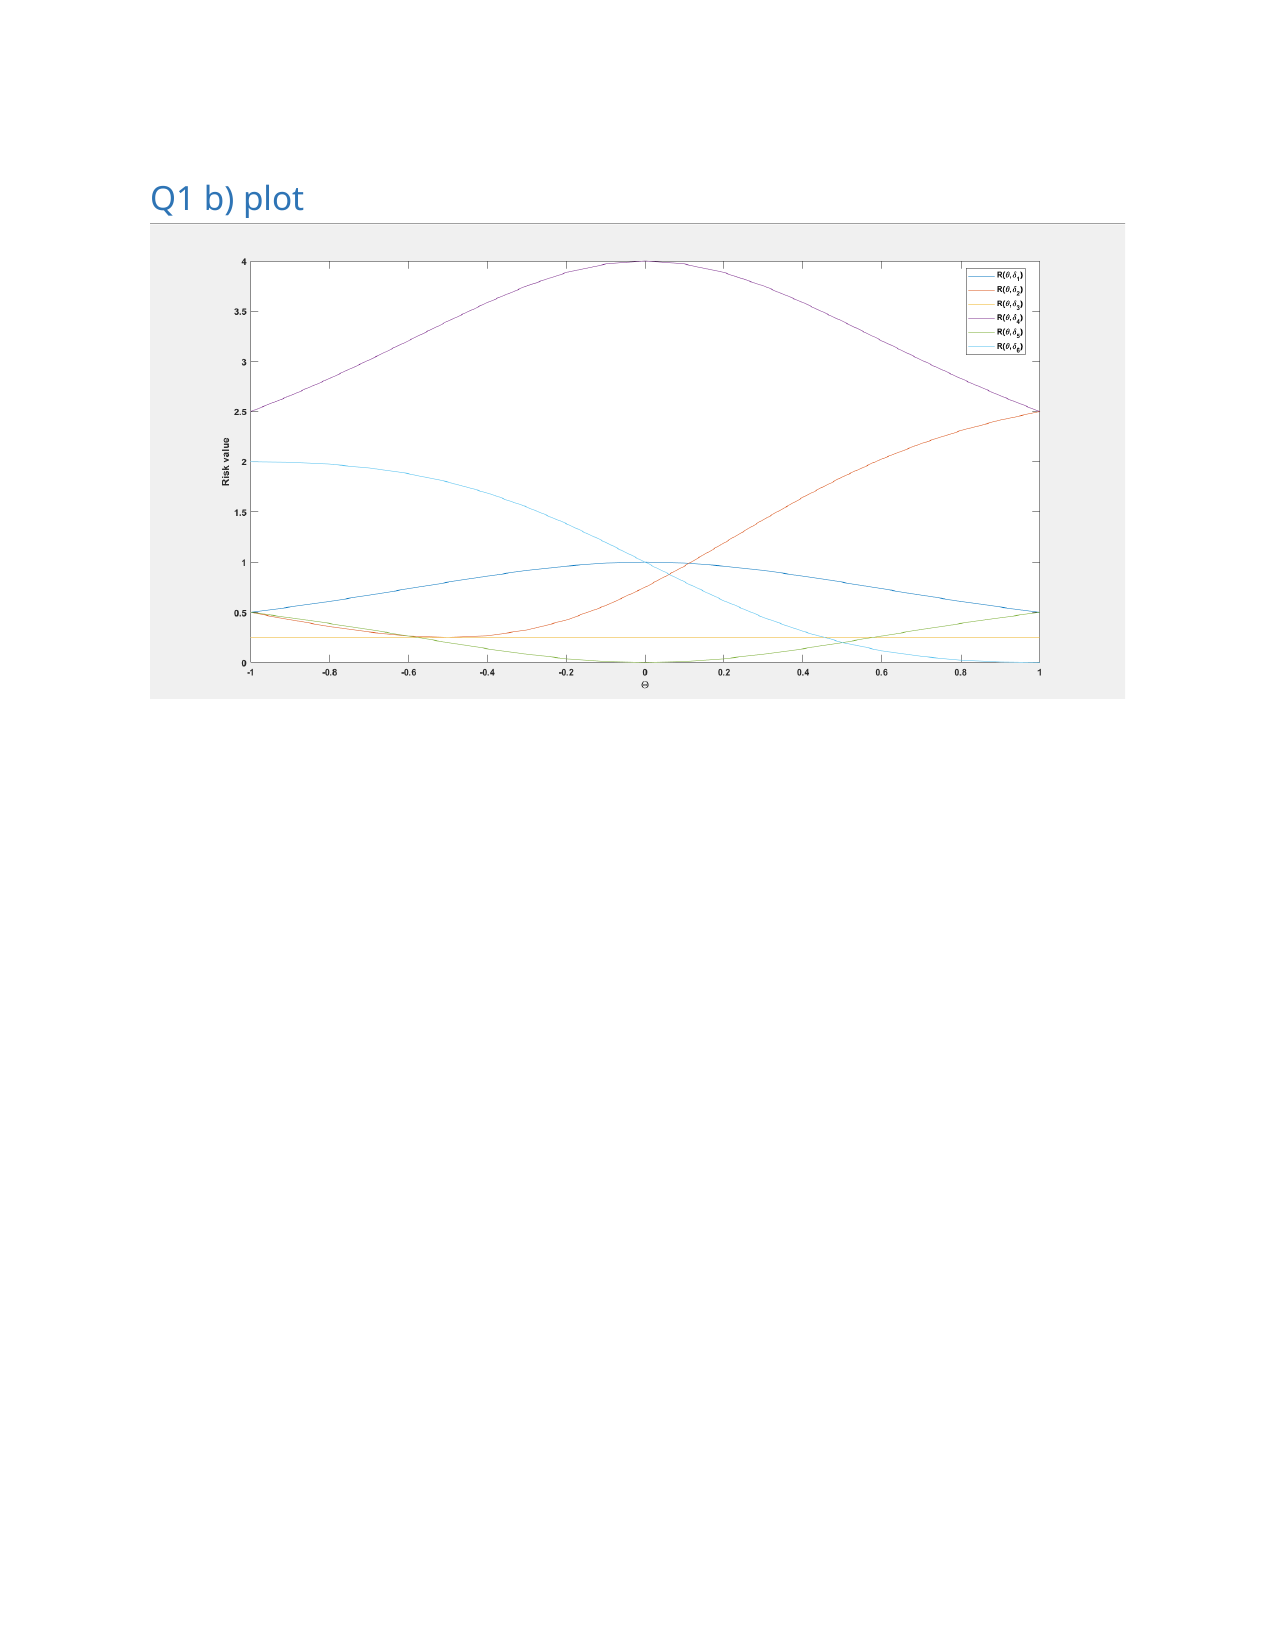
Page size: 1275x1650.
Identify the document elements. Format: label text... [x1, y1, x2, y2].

picture [150, 223, 1125, 699]
subtitle Q1 b) plot [150, 175, 1125, 220]
